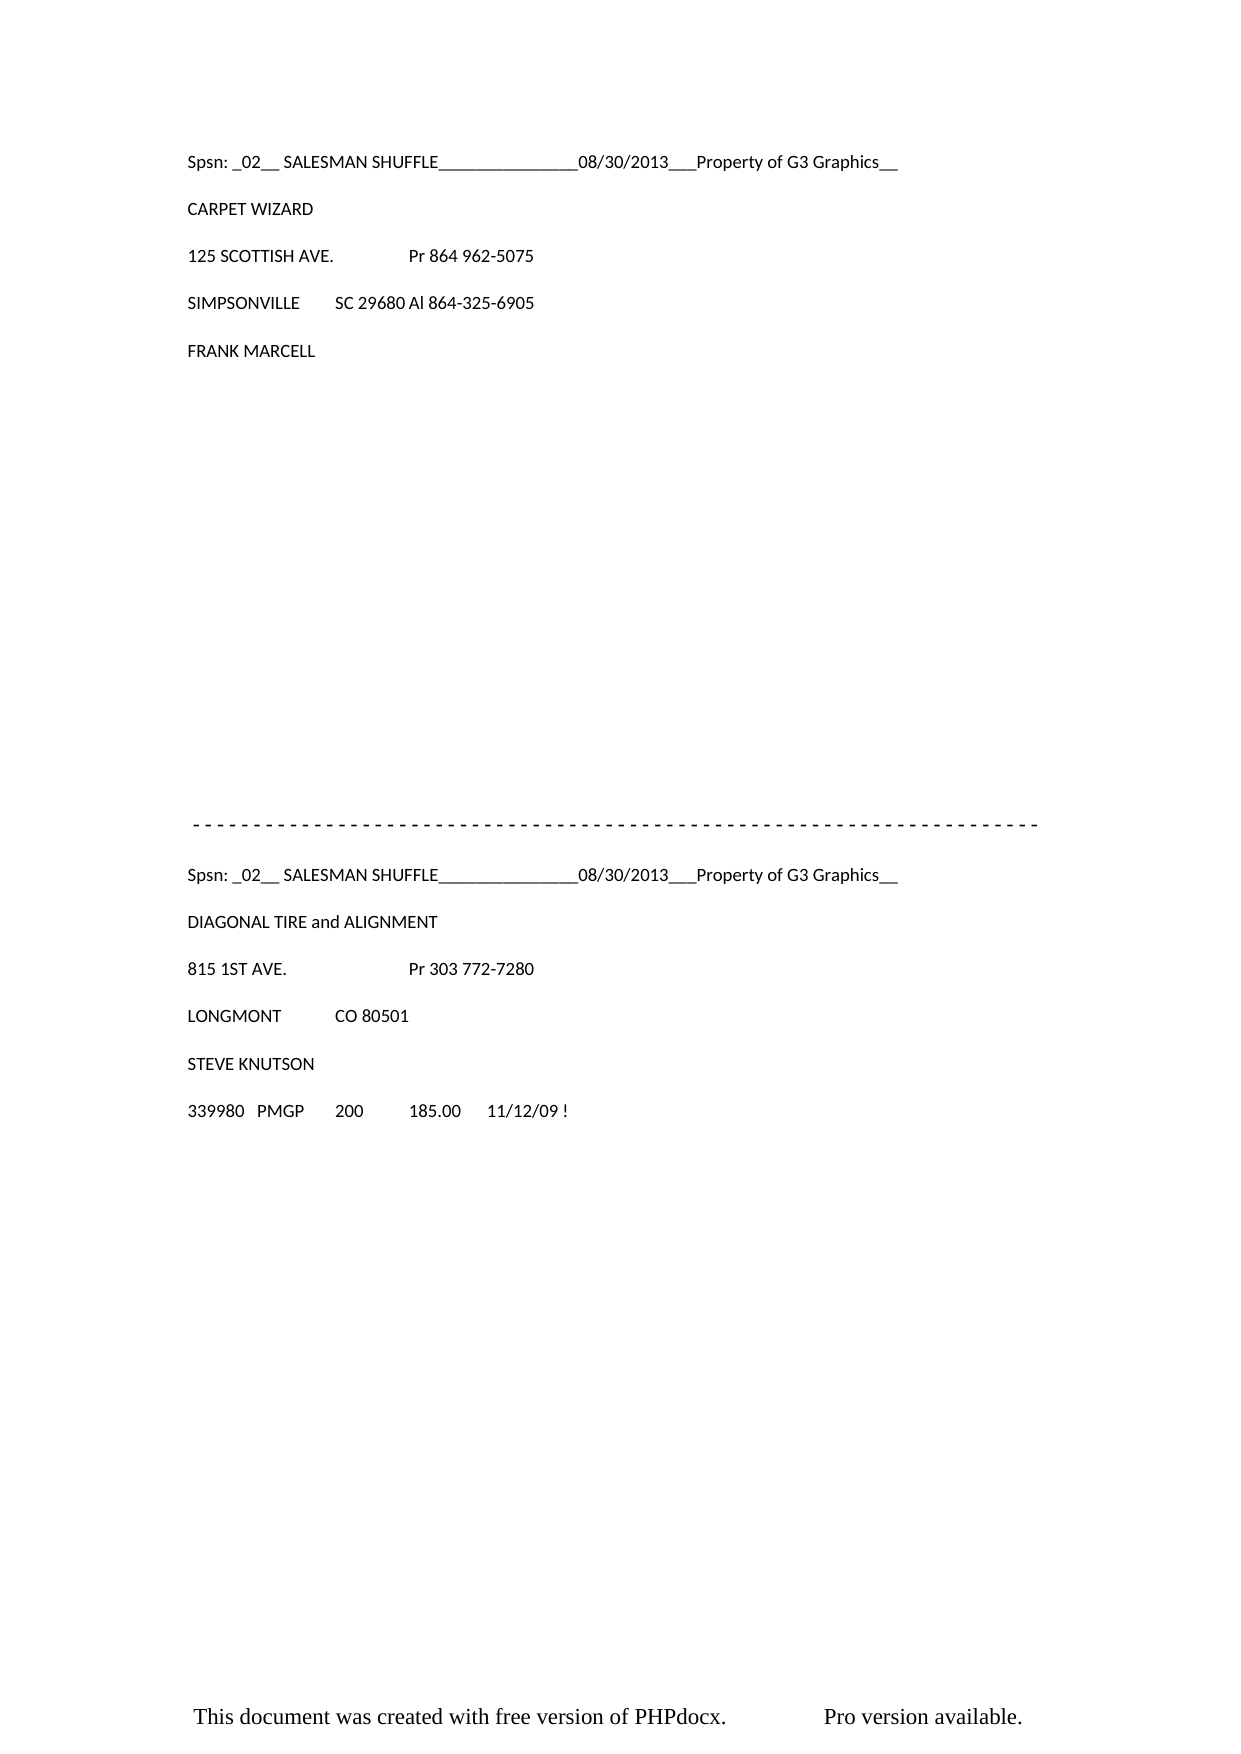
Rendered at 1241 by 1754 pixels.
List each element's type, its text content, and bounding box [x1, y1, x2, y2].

text 125 SCOTTISH AVE. Pr 864 962-5075 [187, 244, 1053, 267]
text STEVE KNUTSON [187, 1052, 1053, 1075]
text SIMPSONVILLE SC 29680 Al 864-325-6905 [187, 292, 1053, 314]
text - - - - - - - - - - - - - - - - - - - - - - - - - - - - - - - - - - - - - - - - - - - - - - - - - - - - - - - - - - - - - - - - - - - - - - [187, 810, 1053, 838]
text 339980 PMGP 200 185.00 11/12/09 ! [187, 1099, 1053, 1122]
text FRANK MARCELL [187, 339, 1053, 362]
text Spsn: _02__ SALESMAN SHUFFLE_______________08/30/2013___Property of G3 Graphics__ [187, 150, 1053, 173]
text DIAGONAL TIRE and ALIGNMENT [187, 910, 1053, 933]
text CARPET WIZARD [187, 197, 1053, 220]
text LONGMONT CO 80501 [187, 1005, 1053, 1028]
text 815 1ST AVE. Pr 303 772-7280 [187, 957, 1053, 980]
text Spsn: _02__ SALESMAN SHUFFLE_______________08/30/2013___Property of G3 Graphics__ [187, 863, 1053, 886]
